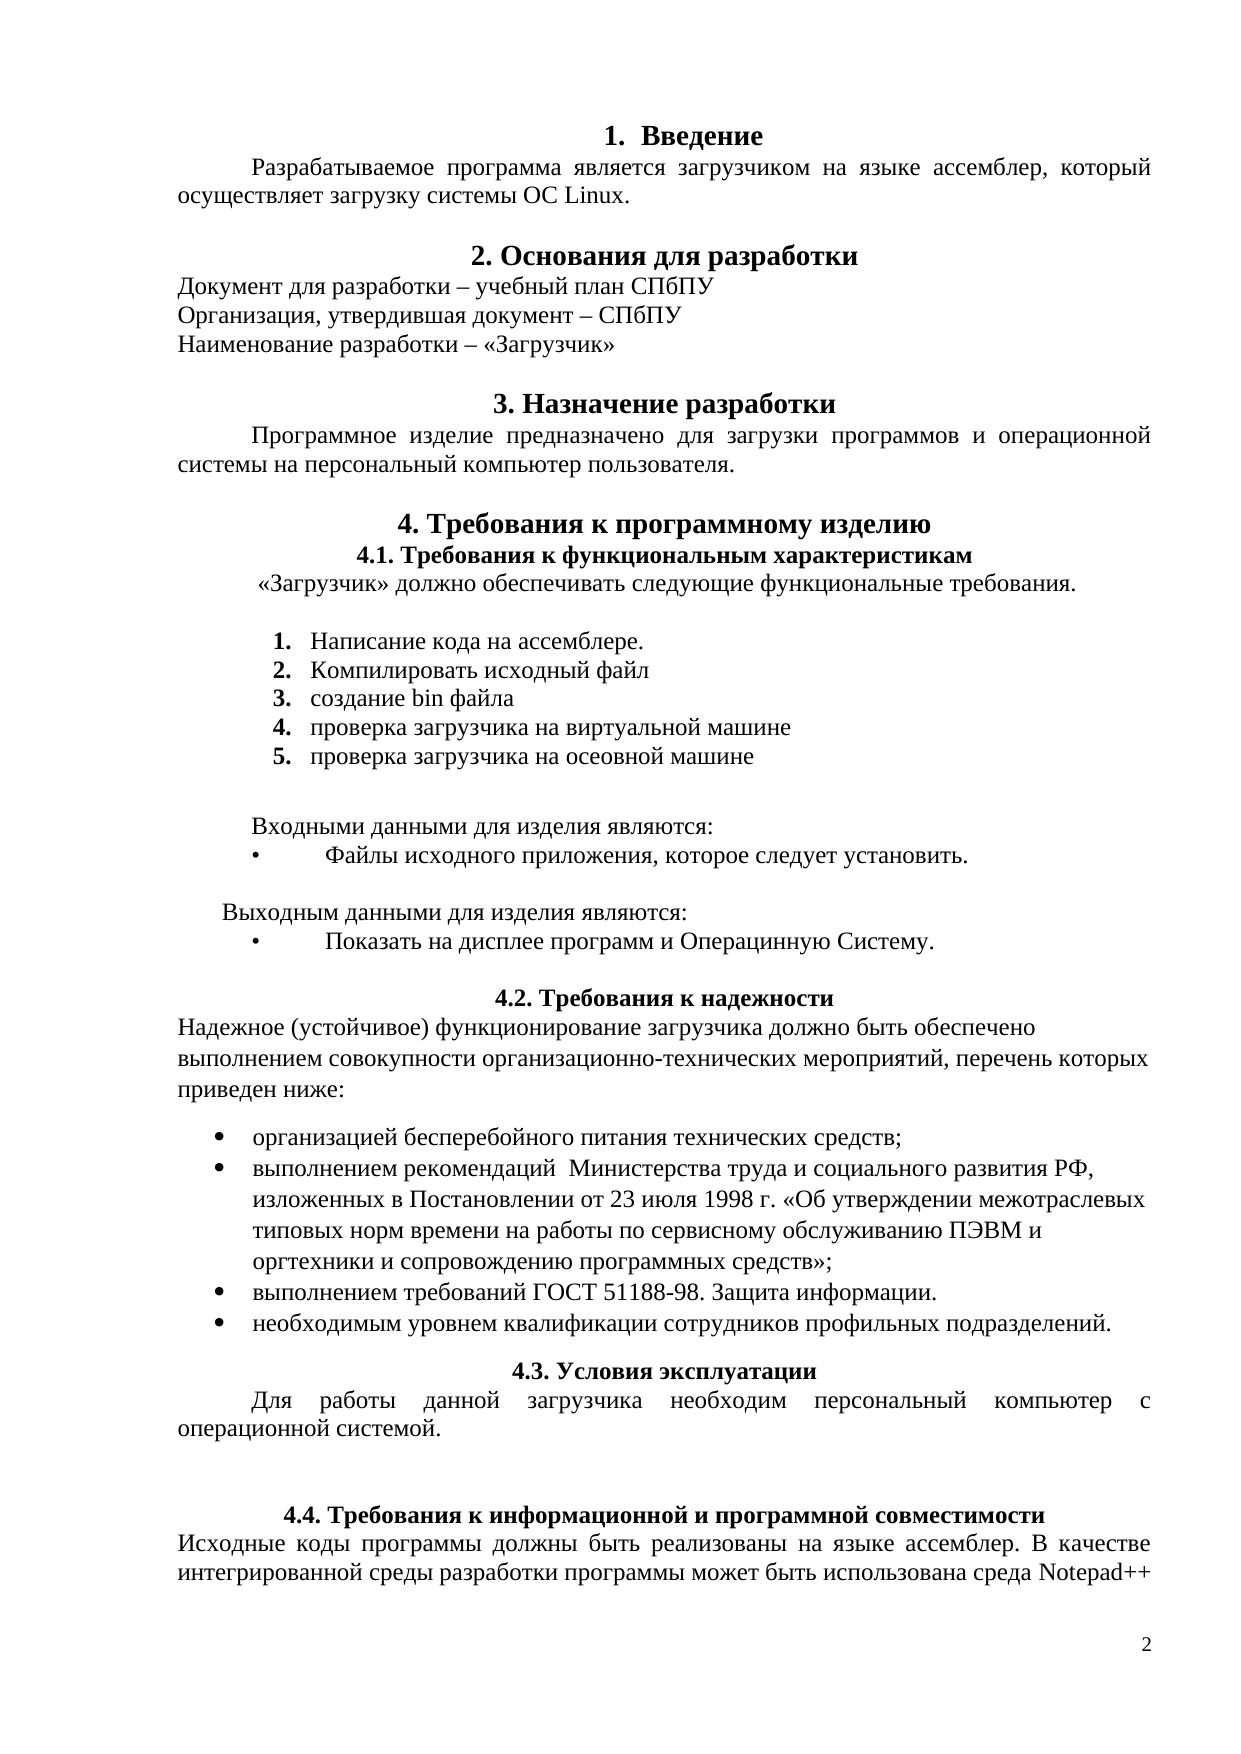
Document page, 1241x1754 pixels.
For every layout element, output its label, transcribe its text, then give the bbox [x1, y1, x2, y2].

list Компилировать исходный файл [273, 655, 1152, 683]
list организацией бесперебойного питания технических средств; [215, 1122, 1152, 1151]
text Организация, утвердившая документ – СПбПУ [177, 300, 1152, 329]
list необходимым уровнем квалификации сотрудников профильных подразделений. [215, 1308, 1152, 1337]
subtitle 4.2. Требования к надежности [177, 983, 1152, 1012]
text Исходные коды программы должны быть реализованы на языке ассемблер. В качестве интегрированной среды разработки программы может быть использована среда Notepad++ [177, 1528, 1152, 1586]
list Написание кода на ассемблере. [273, 626, 1152, 655]
list проверка загрузчика на осеовной машине [273, 741, 1152, 770]
text «Загрузчик» должно обеспечивать следующие функциональные требования. [177, 568, 1152, 597]
text • Файлы исходного приложения, которое следует установить. [177, 840, 1152, 868]
text • Показать на дисплее программ и Операцинную Систему. [177, 926, 1152, 955]
subtitle 4.3. Условия эксплуатации [177, 1356, 1152, 1385]
list проверка загрузчика на виртуальной машине [273, 712, 1152, 741]
subtitle 3. Назначение разработки [177, 386, 1152, 420]
subtitle Введение [215, 118, 1152, 152]
list выполнением рекомендаций Министерства труда и социального развития РФ, изложенных в Постановлении от 23 июля 1998 г. «Об утверждении межотраслевых типовых норм времени на работы по сервисному обслуживанию ПЭВМ и оргтехники и сопровождению программных средств»; [215, 1153, 1152, 1275]
text Программное изделие предназначено для загрузки программов и операционной системы на персональный компьютер пользователя. [177, 420, 1152, 477]
text Наименование разработки – «Загрузчик» [177, 329, 1152, 358]
text Надежное (устойчивое) функционирование загрузчика должно быть обеспечено выполнением совокупности организационно-технических мероприятий, перечень которых приведен ниже: [177, 1012, 1152, 1103]
text Выходным данными для изделия являются: [222, 897, 1152, 926]
subtitle 4.4. Требования к информационной и программной совместимости [177, 1500, 1152, 1528]
text Документ для разработки – учебный план СПбПУ [177, 271, 1152, 300]
text Входными данными для изделия являются: [177, 811, 1152, 840]
list создание bin файла [273, 683, 1152, 712]
text Разрабатываемое программа является загрузчиком на языке ассемблер, который осуществляет загрузку системы ОС Linux. [177, 152, 1152, 209]
subtitle 4. Требования к программному изделию [177, 506, 1152, 540]
subtitle 2. Основания для разработки [177, 238, 1152, 271]
subtitle 4.1. Требования к функциональным характеристикам [177, 540, 1152, 568]
text Для работы данной загрузчика необходим персональный компьютер с операционной системой. [177, 1385, 1152, 1442]
list выполнением требований ГОСТ 51188-98. Защита информации. [215, 1277, 1152, 1306]
